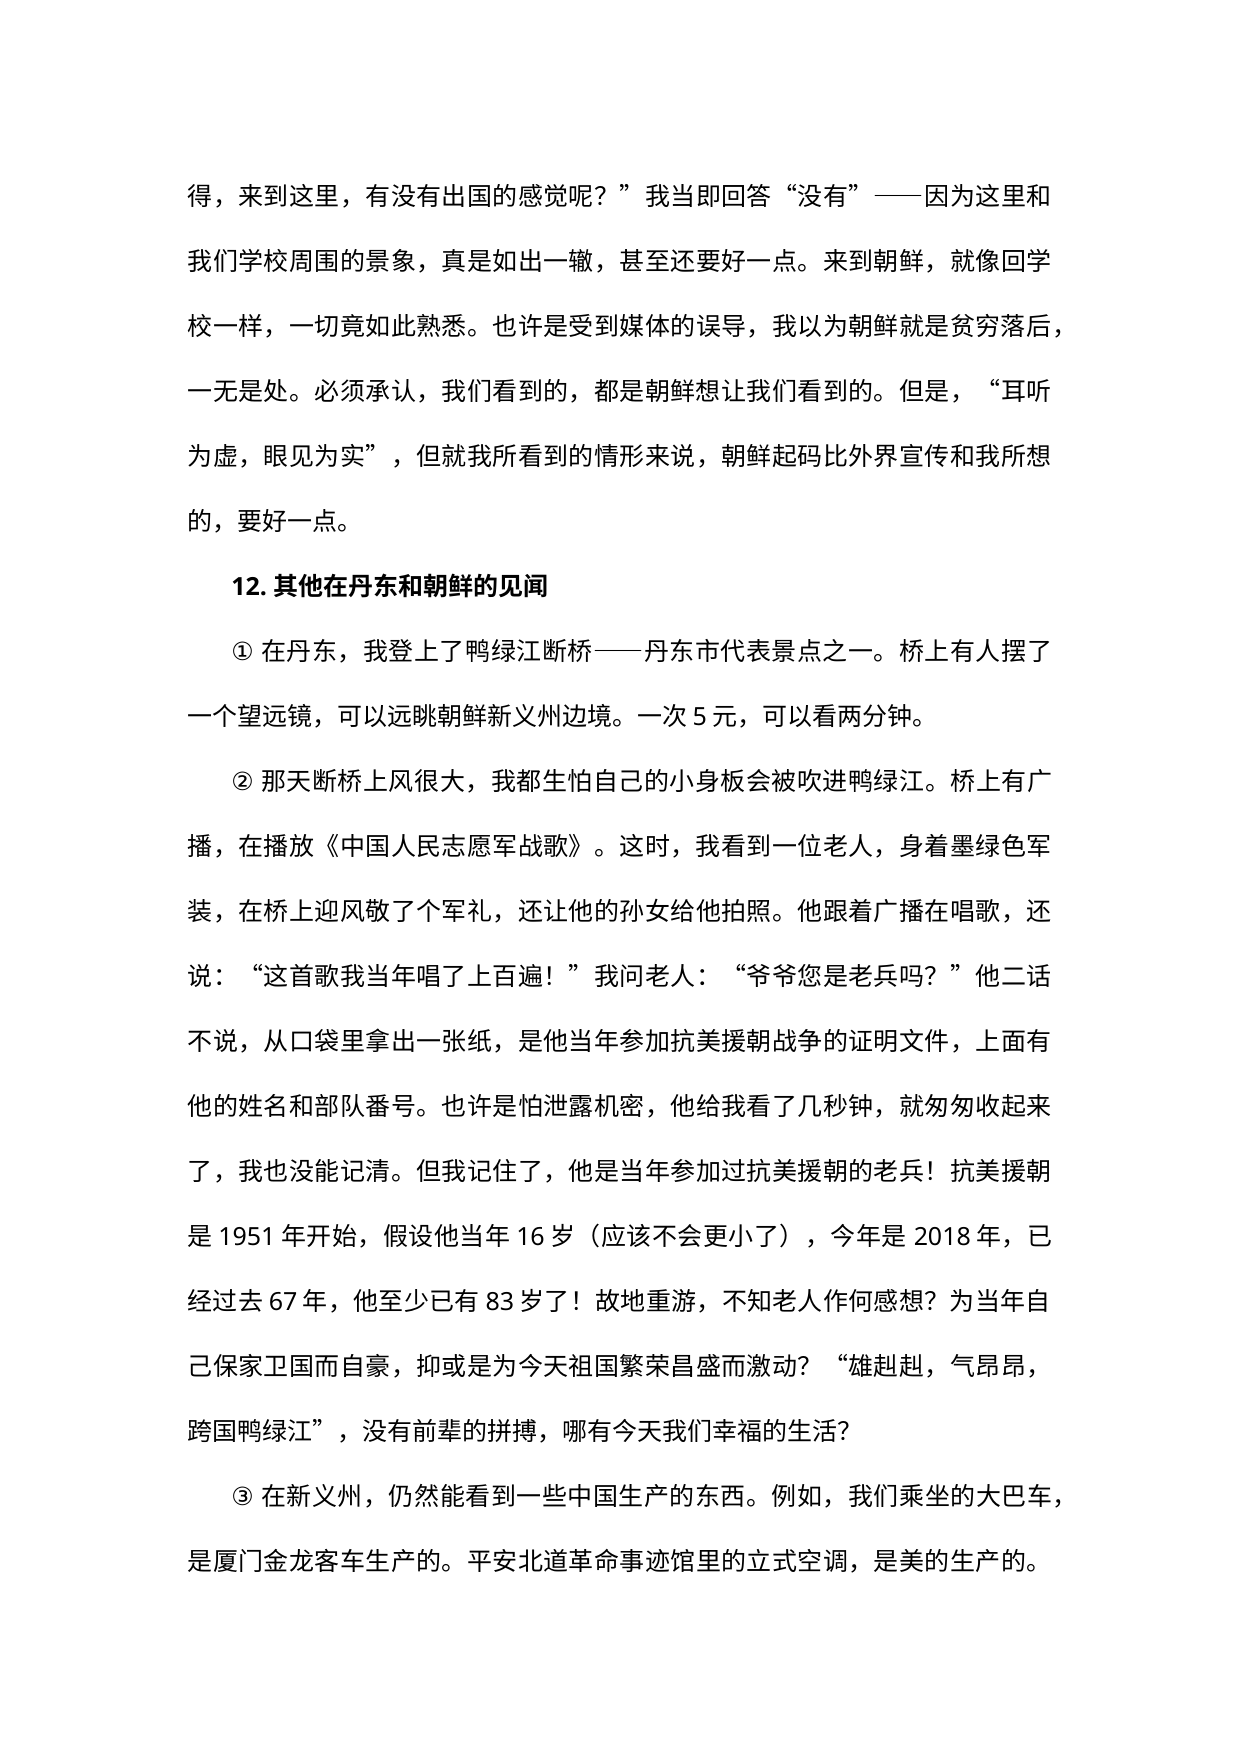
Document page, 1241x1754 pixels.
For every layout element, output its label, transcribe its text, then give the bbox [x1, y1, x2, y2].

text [187, 162, 1053, 552]
text ① 在丹东，我登上了鸭绿江断桥——丹东市代表景点之一。桥上有人摆了一个望远镜，可以远眺朝鲜新义州边境。一次5元，可以看两分钟。 [187, 617, 1053, 747]
text ② 那天断桥上风很大，我都生怕自己的小身板会被吹进鸭绿江。桥上有广播，在播放《中国人民志愿军战歌》。这时，我看到一位老人，身着墨绿色军装，在桥上迎风敬了个军礼，还让他的孙女给他拍照。他跟着广播在唱歌，还说：“这首歌我当年唱了上百遍！”我问老人：“爷爷您是老兵吗？”他二话不说，从口袋里拿出一张纸，是他当年参加抗美援朝战争的证明文件，上面有他的姓名和部队番号。也许是怕泄露机密，他给我看了几秒钟，就匆匆收起来了，我也没能记清。但我记住了，他是当年参加过抗美援朝的老兵！抗美援朝是1951年开始，假设他当年16岁（应该不会更小了），今年是2018年，已经过去67年，他至少已有83岁了！故地重游，不知老人作何感想？为当年自己保家卫国而自豪，抑或是为今天祖国繁荣昌盛而激动？“雄赳赳，气昂昂，跨国鸭绿江”，没有前辈的拼搏，哪有今天我们幸福的生活？ [187, 747, 1053, 1462]
text 12. 其他在丹东和朝鲜的见闻 [187, 552, 1053, 617]
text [187, 1462, 1053, 1592]
